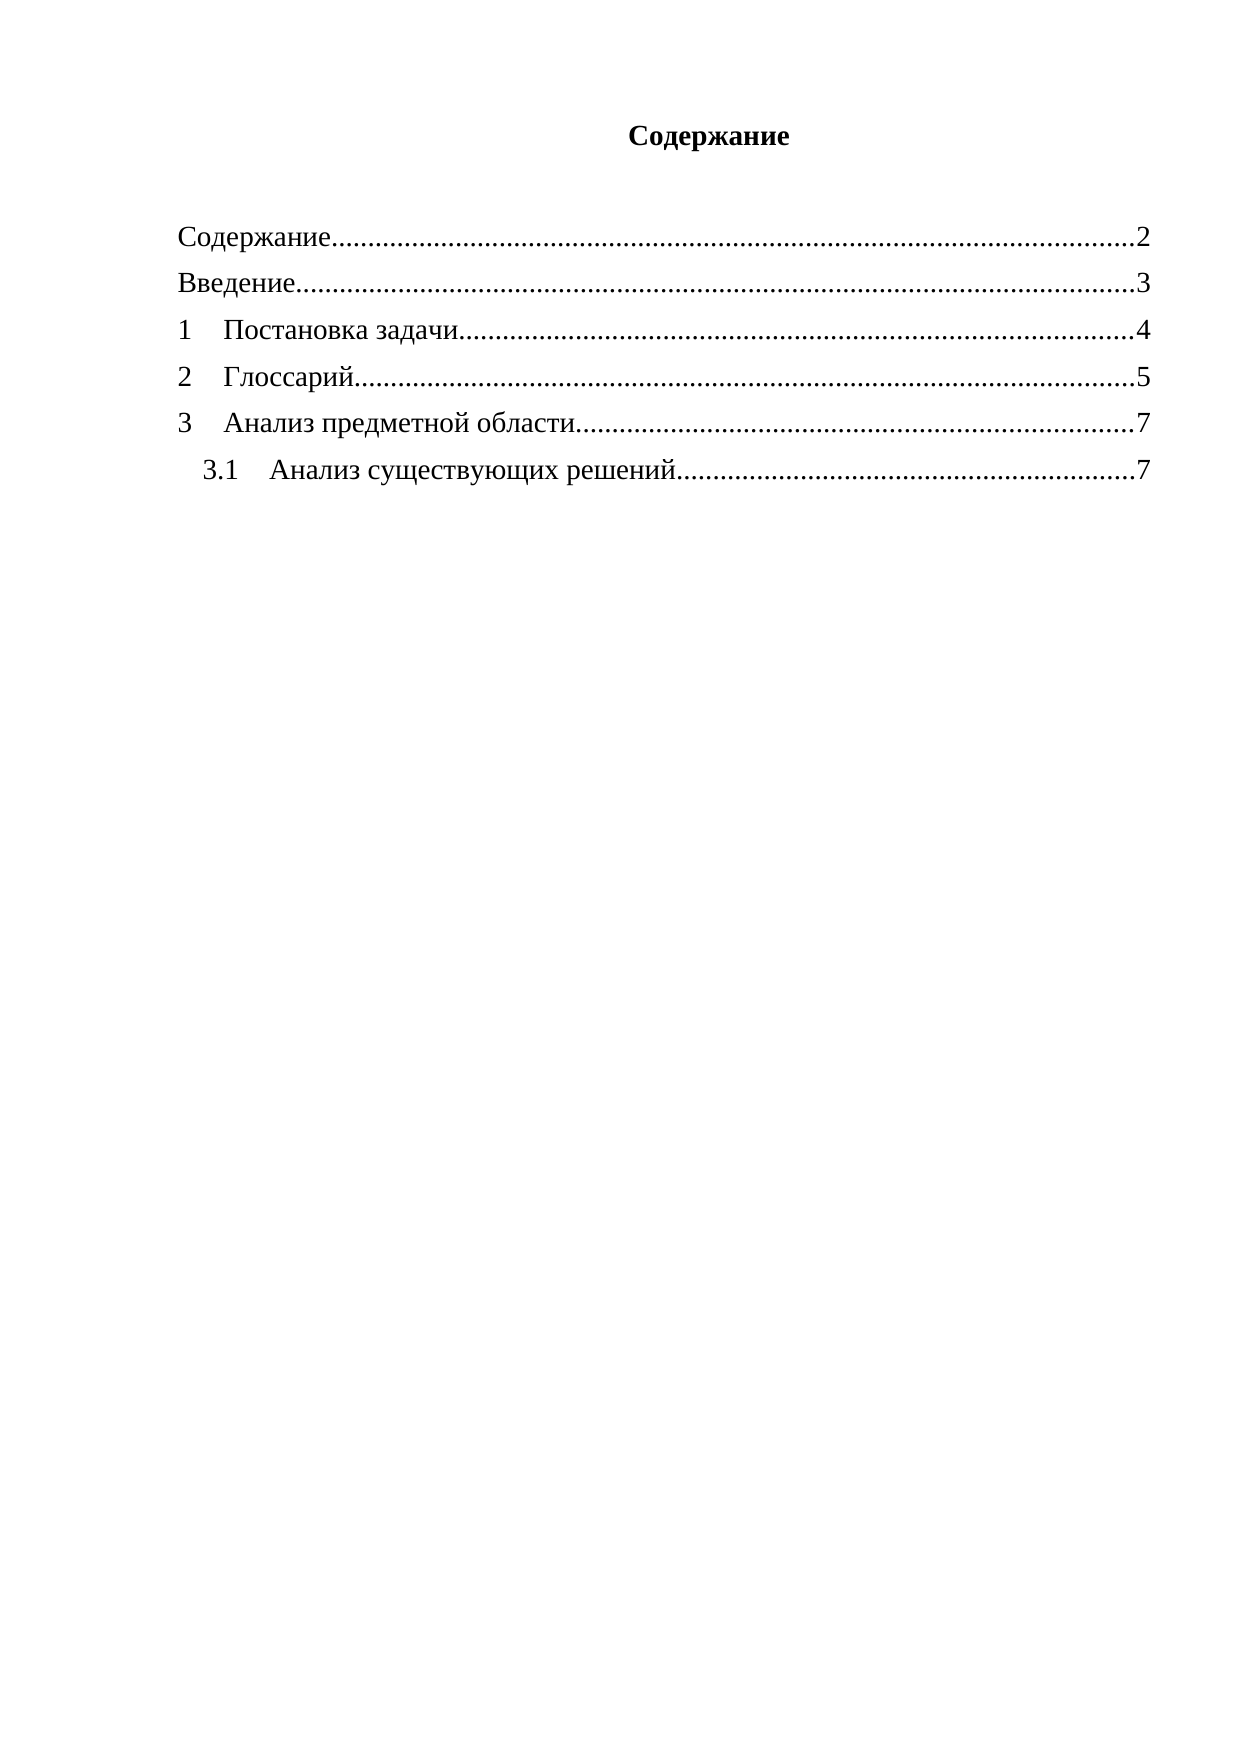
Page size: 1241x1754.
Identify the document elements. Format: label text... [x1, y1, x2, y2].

text Содержание [266, 118, 1152, 152]
